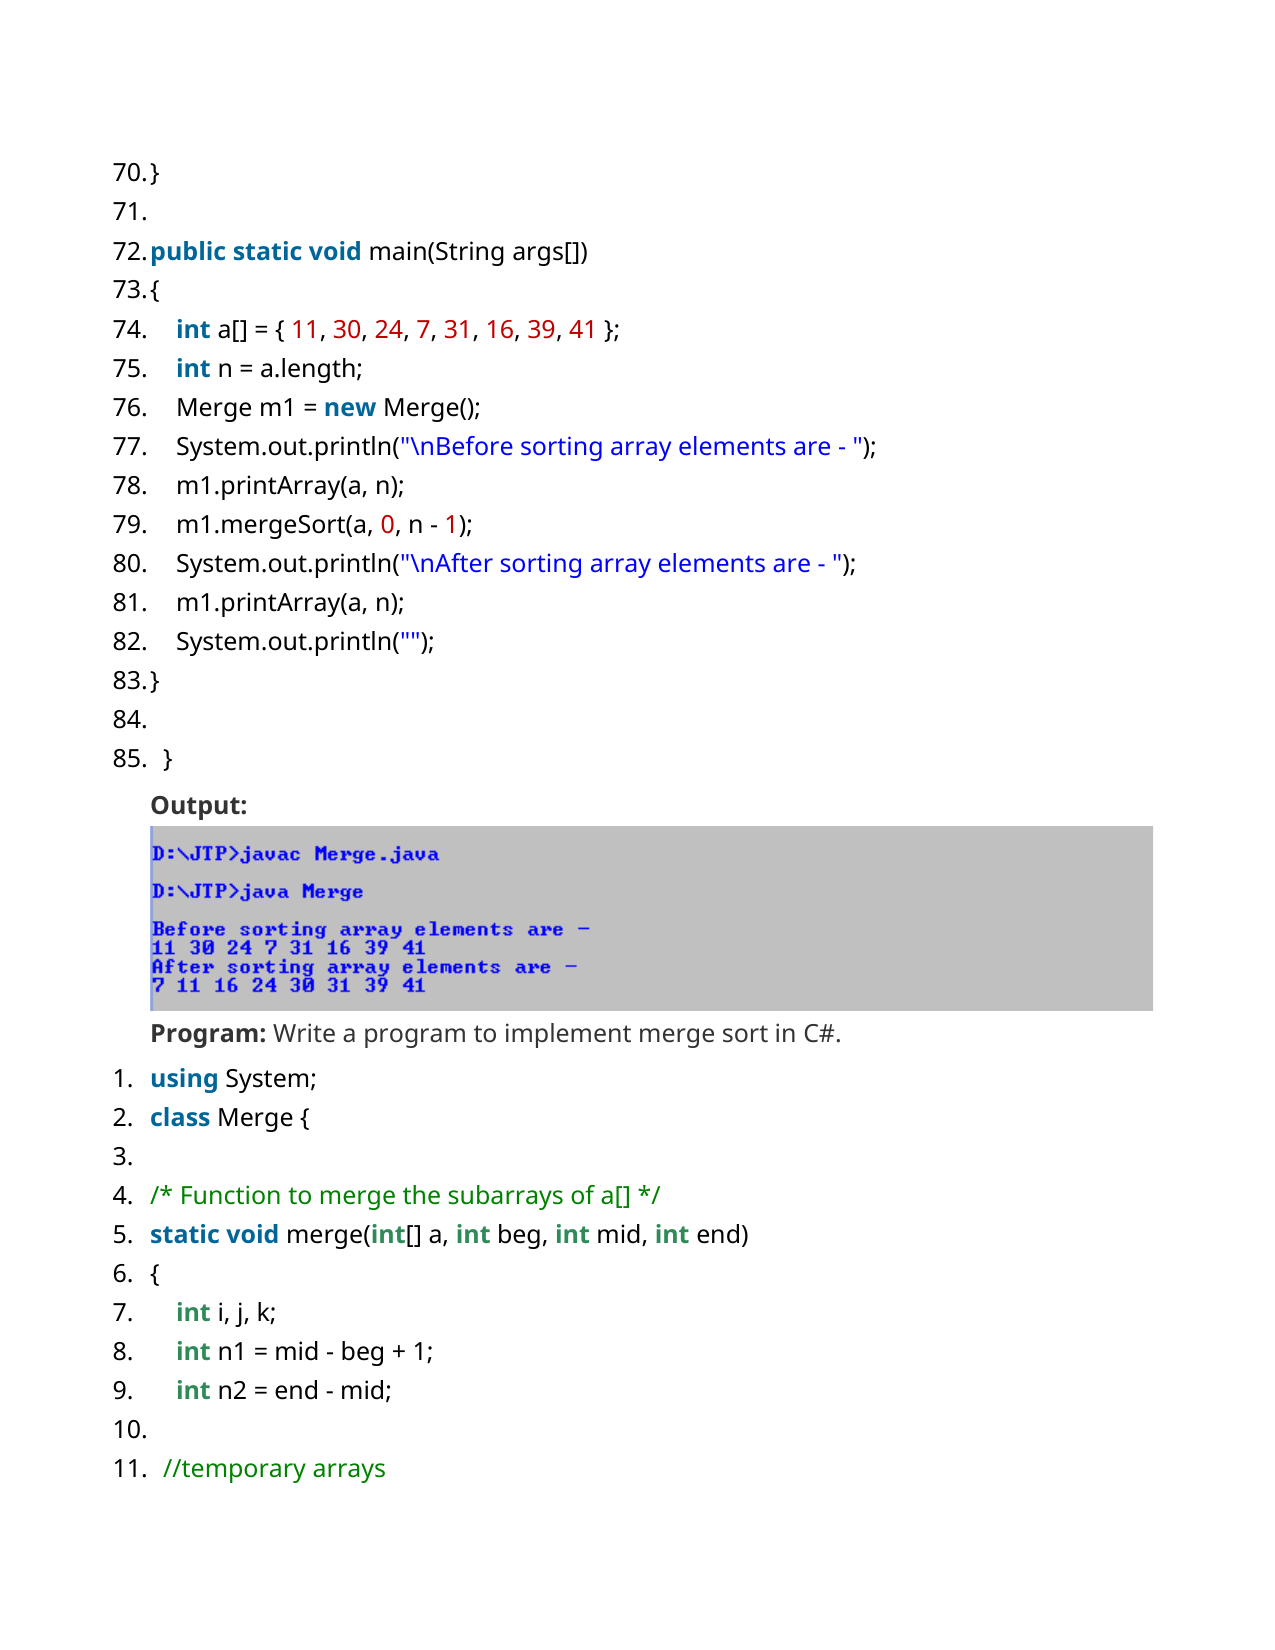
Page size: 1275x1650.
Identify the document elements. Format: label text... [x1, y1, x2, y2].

list m1.printArray(a, n); [112, 580, 1125, 619]
list class Merge { [112, 1094, 1125, 1133]
list } [112, 658, 1125, 697]
list int a[] = { 11, 30, 24, 7, 31, 16, 39, 41 }; [112, 306, 1125, 345]
list int n = a.length; [112, 345, 1125, 384]
list Merge m1 = new Merge(); [112, 384, 1125, 423]
picture [150, 826, 1154, 1011]
list System.out.println("\nAfter sorting array elements are - "); [112, 541, 1125, 580]
text Program: Write a program to implement merge sort in C#. [150, 1016, 1125, 1050]
list System.out.println(""); [112, 619, 1125, 658]
list int n2 = end - mid; [112, 1368, 1125, 1407]
list /* Function to merge the subarrays of a[] */ [112, 1172, 1125, 1212]
text Output: [150, 787, 1125, 822]
list public static void main(String args[]) [112, 228, 1125, 267]
list } [112, 150, 1125, 189]
list } [112, 736, 1125, 775]
list //temporary arrays [112, 1446, 1125, 1485]
list { [112, 1251, 1125, 1290]
list int i, j, k; [112, 1290, 1125, 1329]
list using System; [112, 1055, 1125, 1094]
list m1.mergeSort(a, 0, n - 1); [112, 502, 1125, 541]
list System.out.println("\nBefore sorting array elements are - "); [112, 423, 1125, 462]
list m1.printArray(a, n); [112, 462, 1125, 502]
list static void merge(int[] a, int beg, int mid, int end) [112, 1212, 1125, 1251]
list int n1 = mid - beg + 1; [112, 1329, 1125, 1368]
list { [112, 267, 1125, 306]
